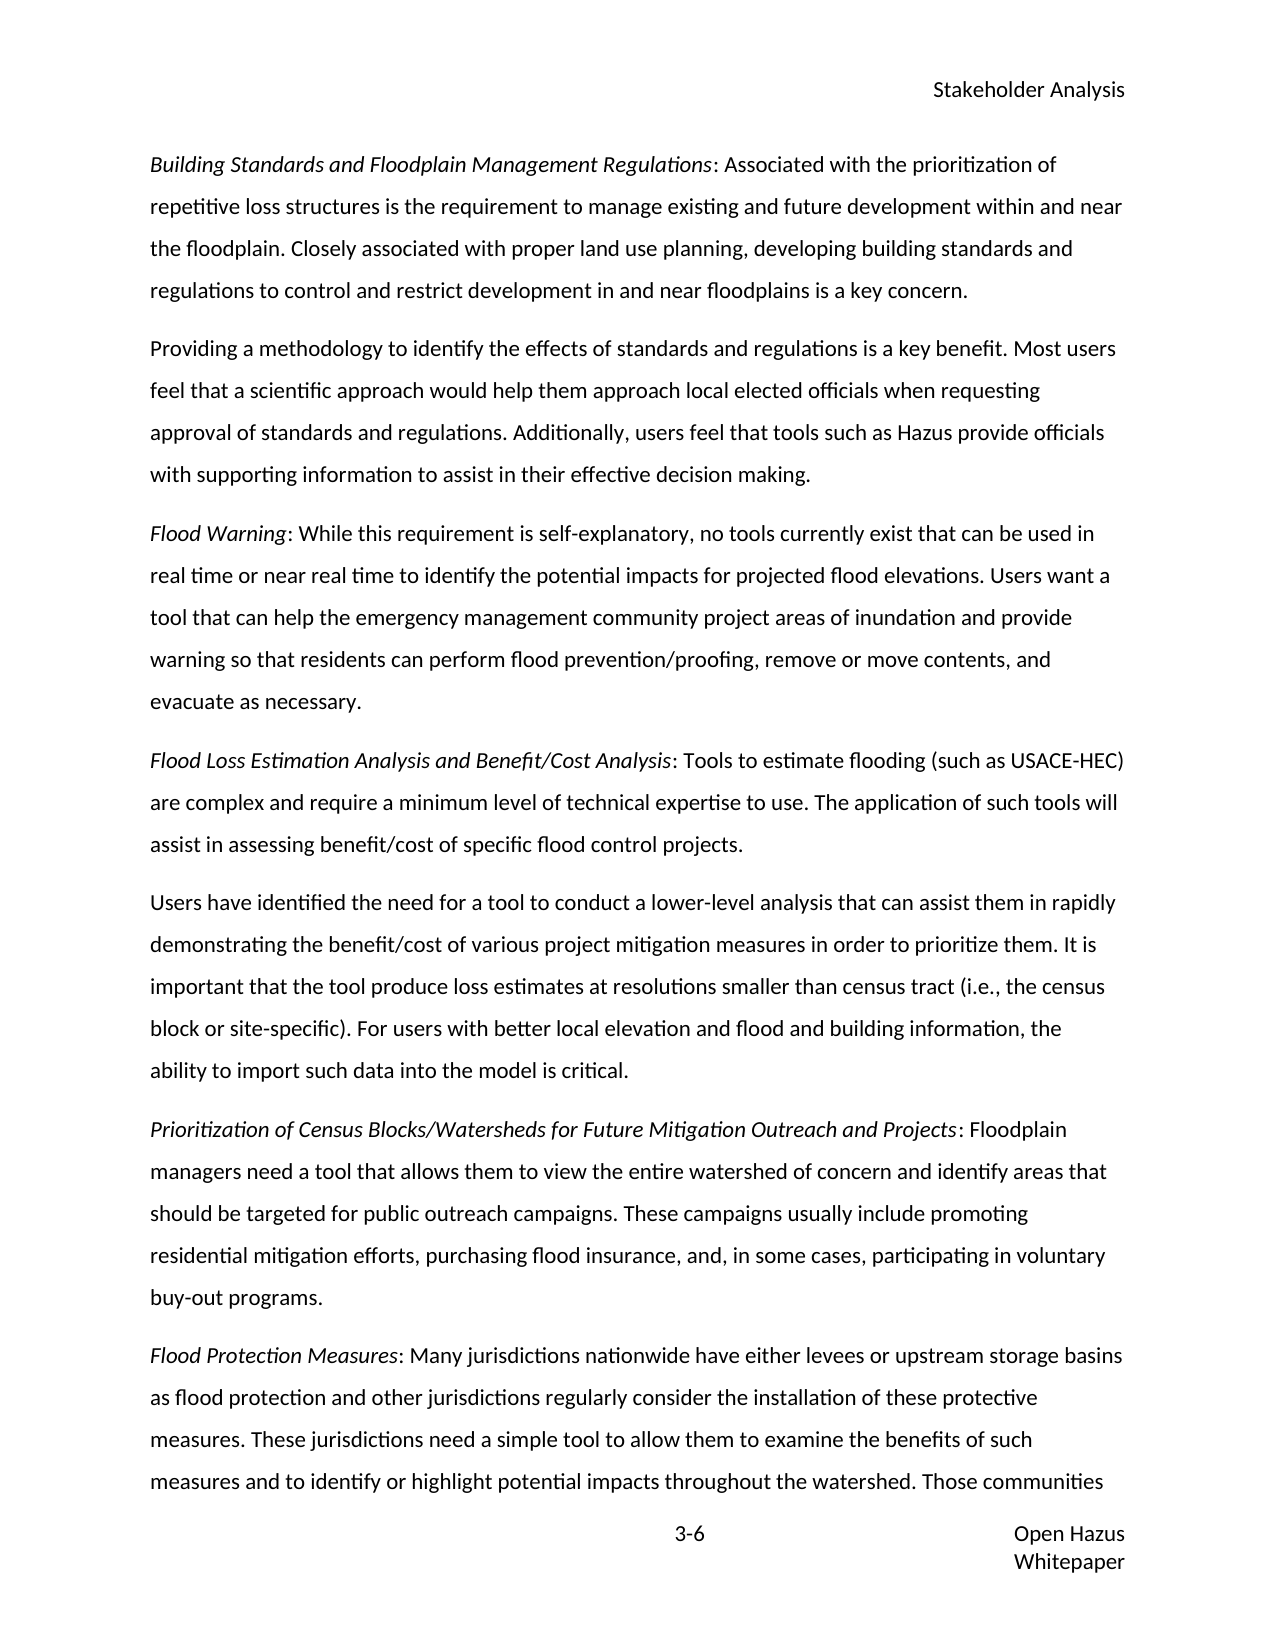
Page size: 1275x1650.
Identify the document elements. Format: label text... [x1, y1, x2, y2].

text Flood Warning: While this requirement is self-explanatory, no tools currently exist that can be used in real time or near real time to identify the potential impacts for projected flood elevations. Users want a tool that can help the emergency management community project areas of inundation and provide warning so that residents can perform flood prevention/proofing, remove or move contents, and evacuate as necessary. [150, 519, 1125, 715]
text Providing a methodology to identify the effects of standards and regulations is a key benefit. Most users feel that a scientific approach would help them approach local elected officials when requesting approval of standards and regulations. Additionally, users feel that tools such as Hazus provide officials with supporting information to assist in their effective decision making. [150, 334, 1125, 488]
text Users have identified the need for a tool to conduct a lower-level analysis that can assist them in rapidly demonstrating the benefit/cost of various project mitigation measures in order to prioritize them. It is important that the tool produce loss estimates at resolutions smaller than census tract (i.e., the census block or site-specific). For users with better local elevation and flood and building information, the ability to import such data into the model is critical. [150, 888, 1125, 1084]
text Prioritization of Census Blocks/Watersheds for Future Mitigation Outreach and Projects: Floodplain managers need a tool that allows them to view the entire watershed of concern and identify areas that should be targeted for public outreach campaigns. These campaigns usually include promoting residential mitigation efforts, purchasing flood insurance, and, in some cases, participating in voluntary buy-out programs. [150, 1115, 1125, 1311]
text Building Standards and Floodplain Management Regulations: Associated with the prioritization of repetitive loss structures is the requirement to manage existing and future development within and near the floodplain. Closely associated with proper land use planning, developing building standards and regulations to control and restrict development in and near floodplains is a key concern. [150, 150, 1125, 304]
text Flood Loss Estimation Analysis and Benefit/Cost Analysis: Tools to estimate flooding (such as USACE-HEC) are complex and require a minimum level of technical expertise to use. The application of such tools will assist in assessing benefit/cost of specific flood control projects. [150, 746, 1125, 858]
